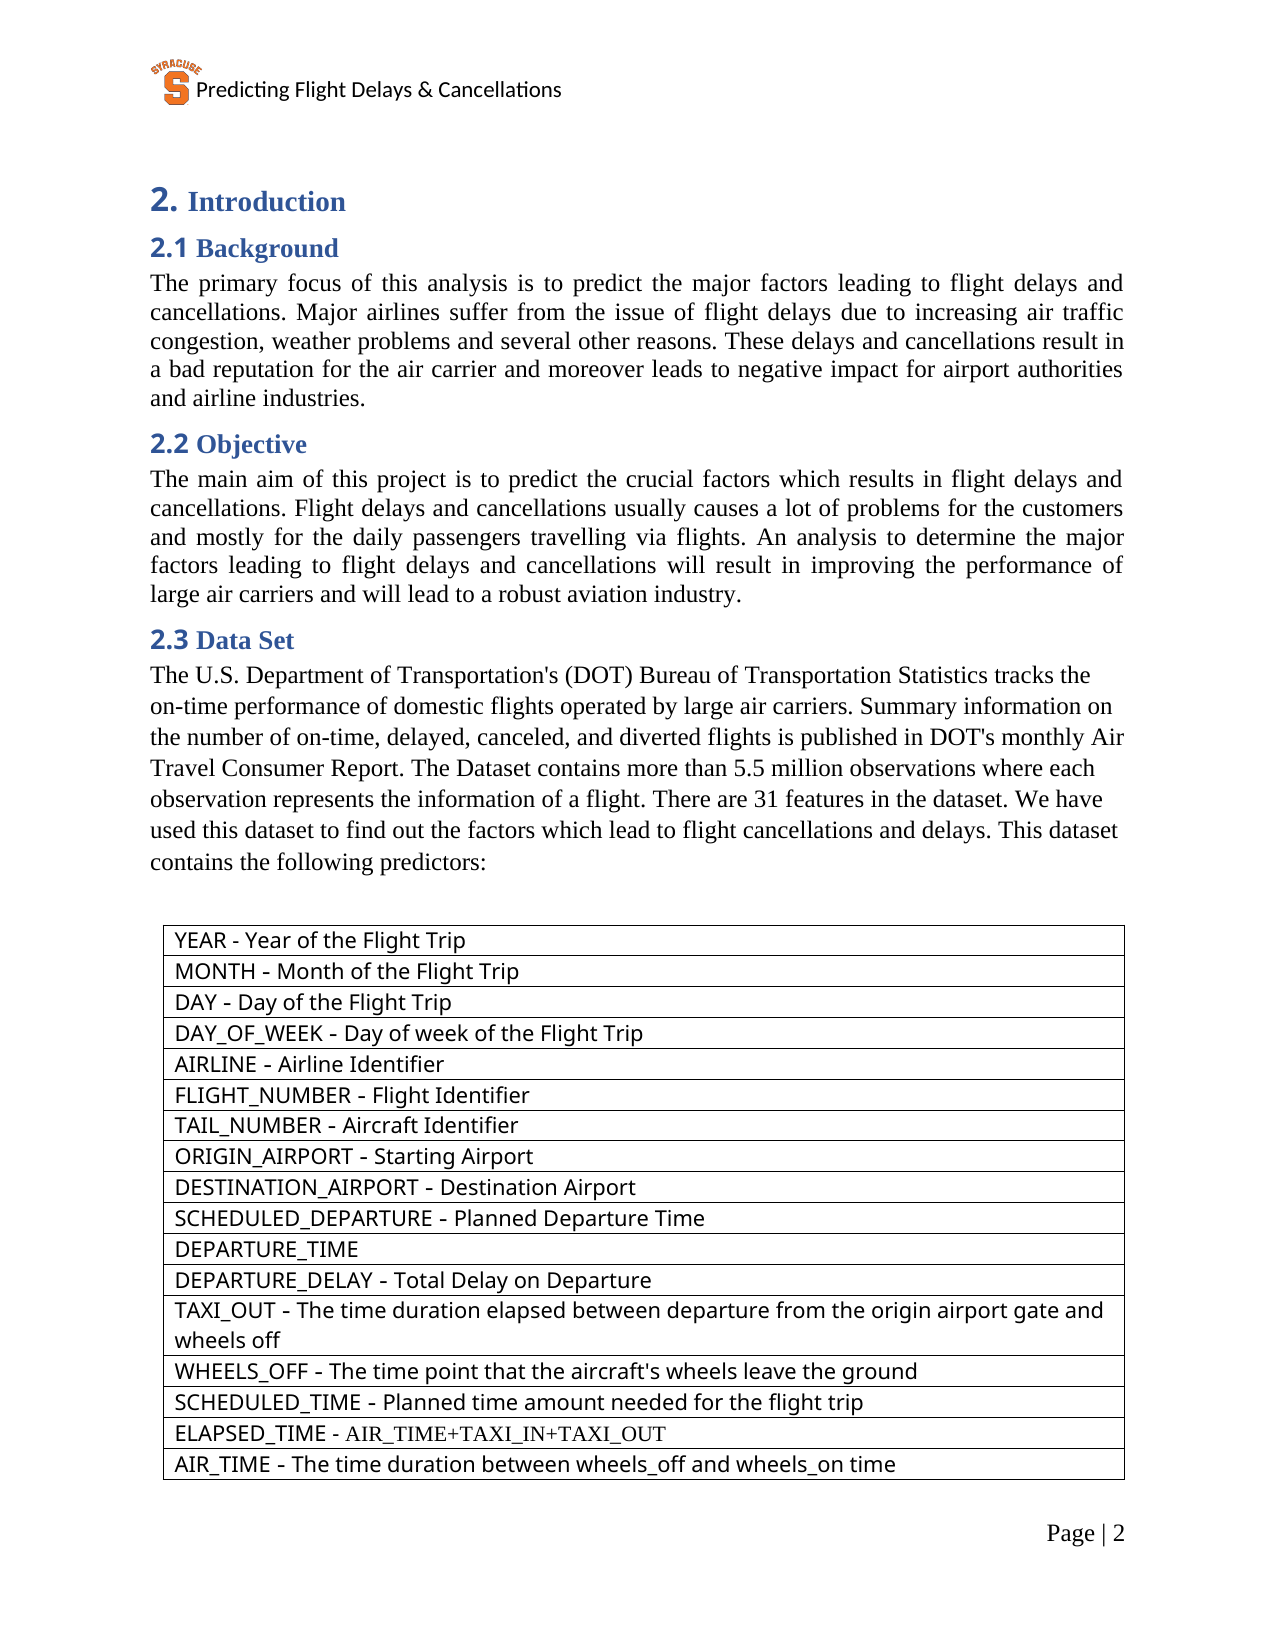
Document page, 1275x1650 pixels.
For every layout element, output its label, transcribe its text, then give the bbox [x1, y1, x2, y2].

table_cell DEPARTURE_TIME [164, 1234, 1124, 1264]
table_cell ELAPSED_TIME - AIR_TIME+TAXI_IN+TAXI_OUT [164, 1418, 1124, 1448]
text The main aim of this project is to predict the crucial factors which results in flight delays and cancellations. Flight delays and cancellations usually causes a lot of problems for the customers and mostly for the daily passengers travelling via flights. An analysis to determine the major factors leading to flight delays and cancellations will result in improving the performance of large air carriers and will lead to a robust aviation industry. [150, 464, 1125, 608]
text The U.S. Department of Transportation's (DOT) Bureau of Transportation Statistics tracks the on-time performance of domestic flights operated by large air carriers. Summary information on the number of on-time, delayed, canceled, and diverted flights is published in DOT's monthly Air Travel Consumer Report. The Dataset contains more than 5.5 million observations where each observation represents the information of a flight. There are 31 features in the dataset. We have used this dataset to find out the factors which lead to flight cancellations and delays. This dataset contains the following predictors: [150, 660, 1125, 906]
table_cell DAY_OF_WEEK - Day of week of the Flight Trip [164, 1018, 1124, 1048]
table_cell FLIGHT_NUMBER - Flight Identifier [164, 1080, 1124, 1109]
table_cell SCHEDULED_TIME - Planned time amount needed for the flight trip [164, 1387, 1124, 1417]
subtitle 2.2 Objective [150, 424, 1125, 461]
table_cell MONTH - Month of the Flight Trip [164, 956, 1124, 986]
table_cell TAXI_OUT - The time duration elapsed between departure from the origin airport gate and wheels off [164, 1296, 1124, 1355]
table_cell AIRLINE - Airline Identifier [164, 1049, 1124, 1079]
subtitle 2. Introduction [150, 175, 1125, 221]
table_cell DAY - Day of the Flight Trip [164, 987, 1124, 1017]
subtitle 2.3 Data Set [150, 621, 1125, 657]
table_cell DESTINATION_AIRPORT - Destination Airport [164, 1172, 1124, 1202]
subtitle 2.1 Background [150, 228, 1125, 265]
table_cell AIR_TIME - The time duration between wheels_off and wheels_on time [164, 1449, 1124, 1478]
table_cell TAIL_NUMBER - Aircraft Identifier [164, 1111, 1124, 1140]
text The primary focus of this analysis is to predict the major factors leading to flight delays and cancellations. Major airlines suffer from the issue of flight delays due to increasing air traffic congestion, weather problems and several other reasons. These delays and cancellations result in a bad reputation for the air carrier and moreover leads to negative impact for airport authorities and airline industries. [150, 268, 1125, 412]
table_header YEAR - Year of the Flight Trip [164, 926, 1124, 955]
table_cell WHEELS_OFF - The time point that the aircraft's wheels leave the ground [164, 1356, 1124, 1386]
table_cell ORIGIN_AIRPORT - Starting Airport [164, 1141, 1124, 1171]
table_cell DEPARTURE_DELAY - Total Delay on Departure [164, 1265, 1124, 1294]
picture [150, 58, 203, 109]
table_cell SCHEDULED_DEPARTURE - Planned Departure Time [164, 1203, 1124, 1233]
